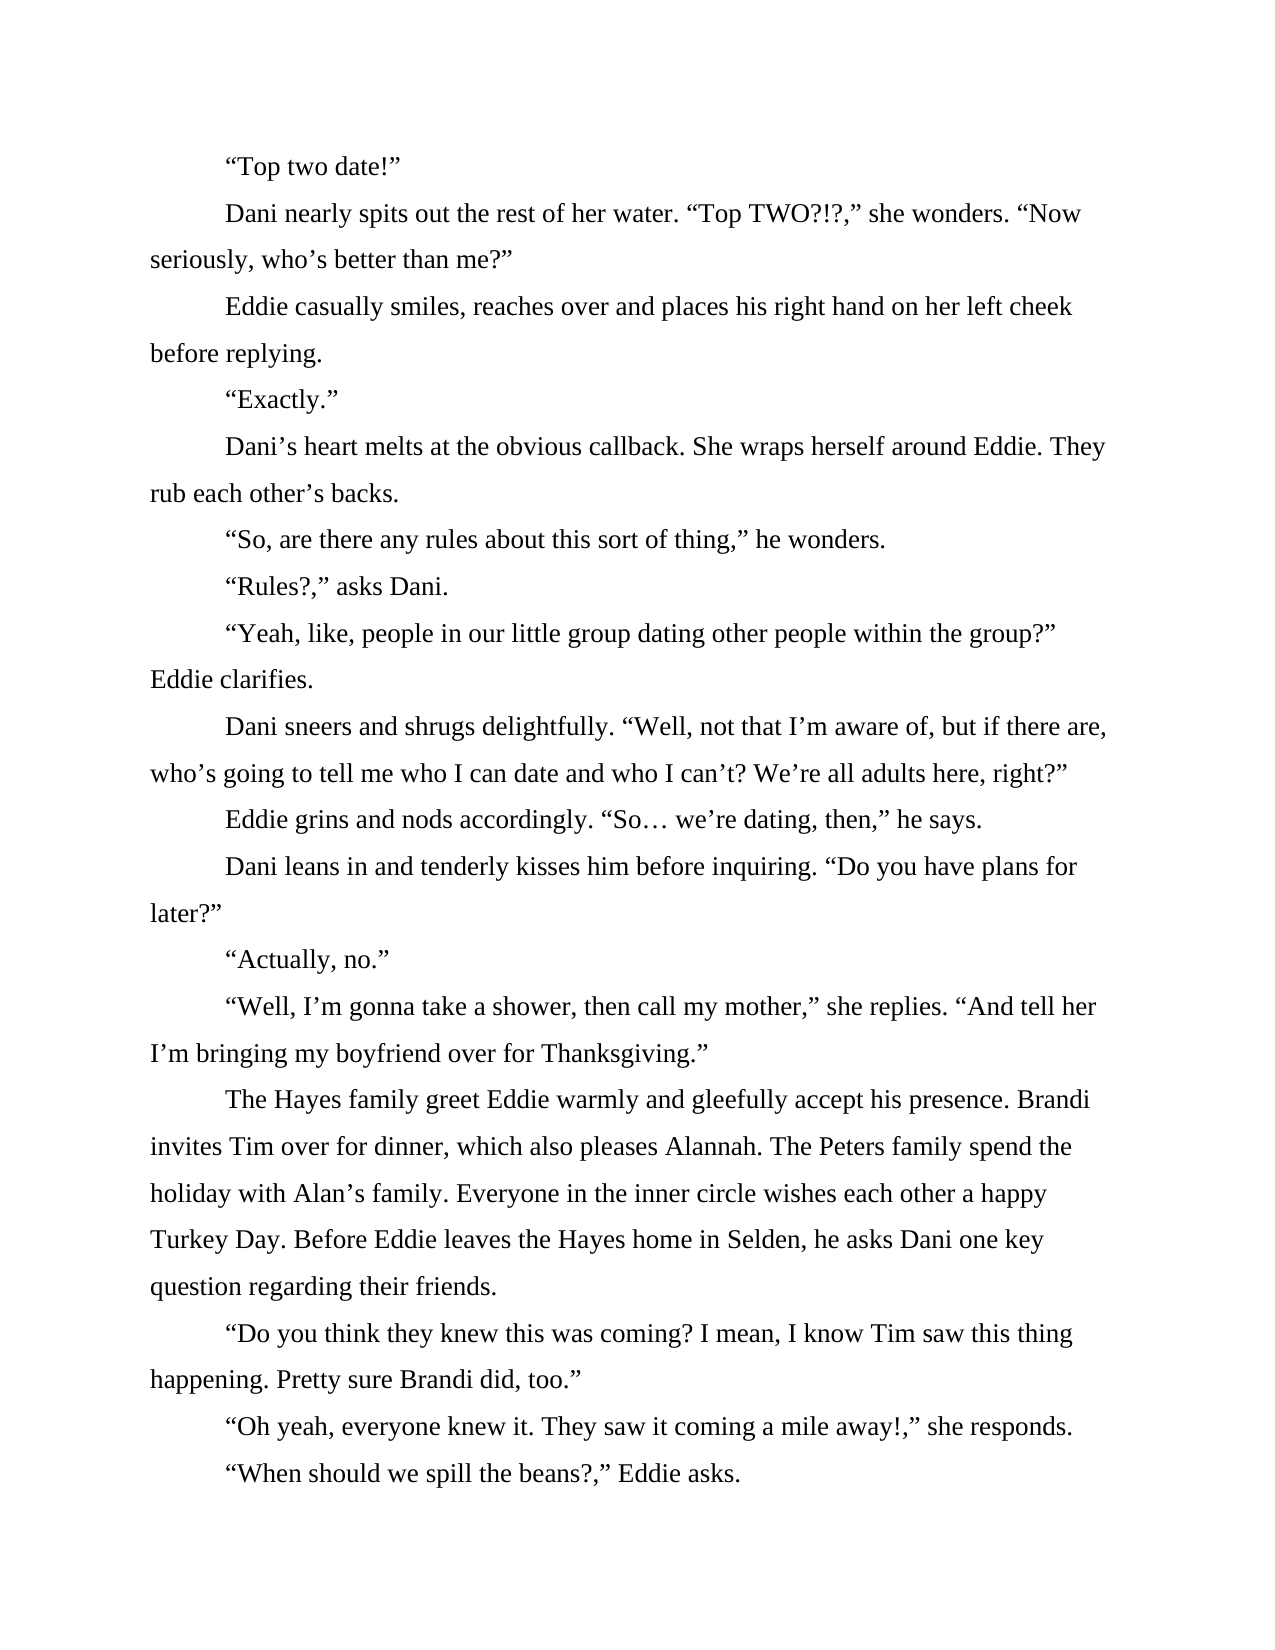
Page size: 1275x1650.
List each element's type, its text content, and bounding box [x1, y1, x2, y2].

text “Do you think they knew this was coming? I mean, I know Tim saw this thing happening. Pretty sure Brandi did, too.” [150, 1317, 1125, 1394]
text “Rules?,” asks Dani. [150, 570, 1125, 601]
text “Top two date!” [150, 150, 1125, 181]
text Dani’s heart melts at the obvious callback. She wraps herself around Eddie. They rub each other’s backs. [150, 430, 1125, 508]
text “Exactly.” [150, 383, 1125, 414]
text “When should we spill the beans?,” Eddie asks. [150, 1457, 1125, 1488]
text Dani leans in and tenderly kisses him before inquiring. “Do you have plans for later?” [150, 850, 1125, 928]
text “Yeah, like, people in our little group dating other people within the group?” Eddie clarifies. [150, 617, 1125, 694]
text Dani nearly spits out the rest of her water. “Top TWO?!?,” she wonders. “Now seriously, who’s better than me?” [150, 197, 1125, 274]
text “Oh yeah, everyone knew it. They saw it coming a mile away!,” she responds. [150, 1410, 1125, 1441]
text The Hayes family greet Eddie warmly and gleefully accept his presence. Brandi invites Tim over for dinner, which also pleases Alannah. The Peters family spend the holiday with Alan’s family. Everyone in the inner circle wishes each other a happy Turkey Day. Before Eddie leaves the Hayes home in Selden, he asks Dani one key question regarding their friends. [150, 1083, 1125, 1301]
text Eddie casually smiles, reaches over and places his right hand on her left cheek before replying. [150, 290, 1125, 368]
text “Well, I’m gonna take a shower, then call my mother,” she replies. “And tell her I’m bringing my boyfriend over for Thanksgiving.” [150, 990, 1125, 1068]
text “Actually, no.” [150, 943, 1125, 974]
text Eddie grins and nods accordingly. “So… we’re dating, then,” he says. [150, 803, 1125, 834]
text “So, are there any rules about this sort of thing,” he wonders. [150, 523, 1125, 554]
text Dani sneers and shrugs delightfully. “Well, not that I’m aware of, but if there are, who’s going to tell me who I can date and who I can’t? We’re all adults here, right?” [150, 710, 1125, 788]
